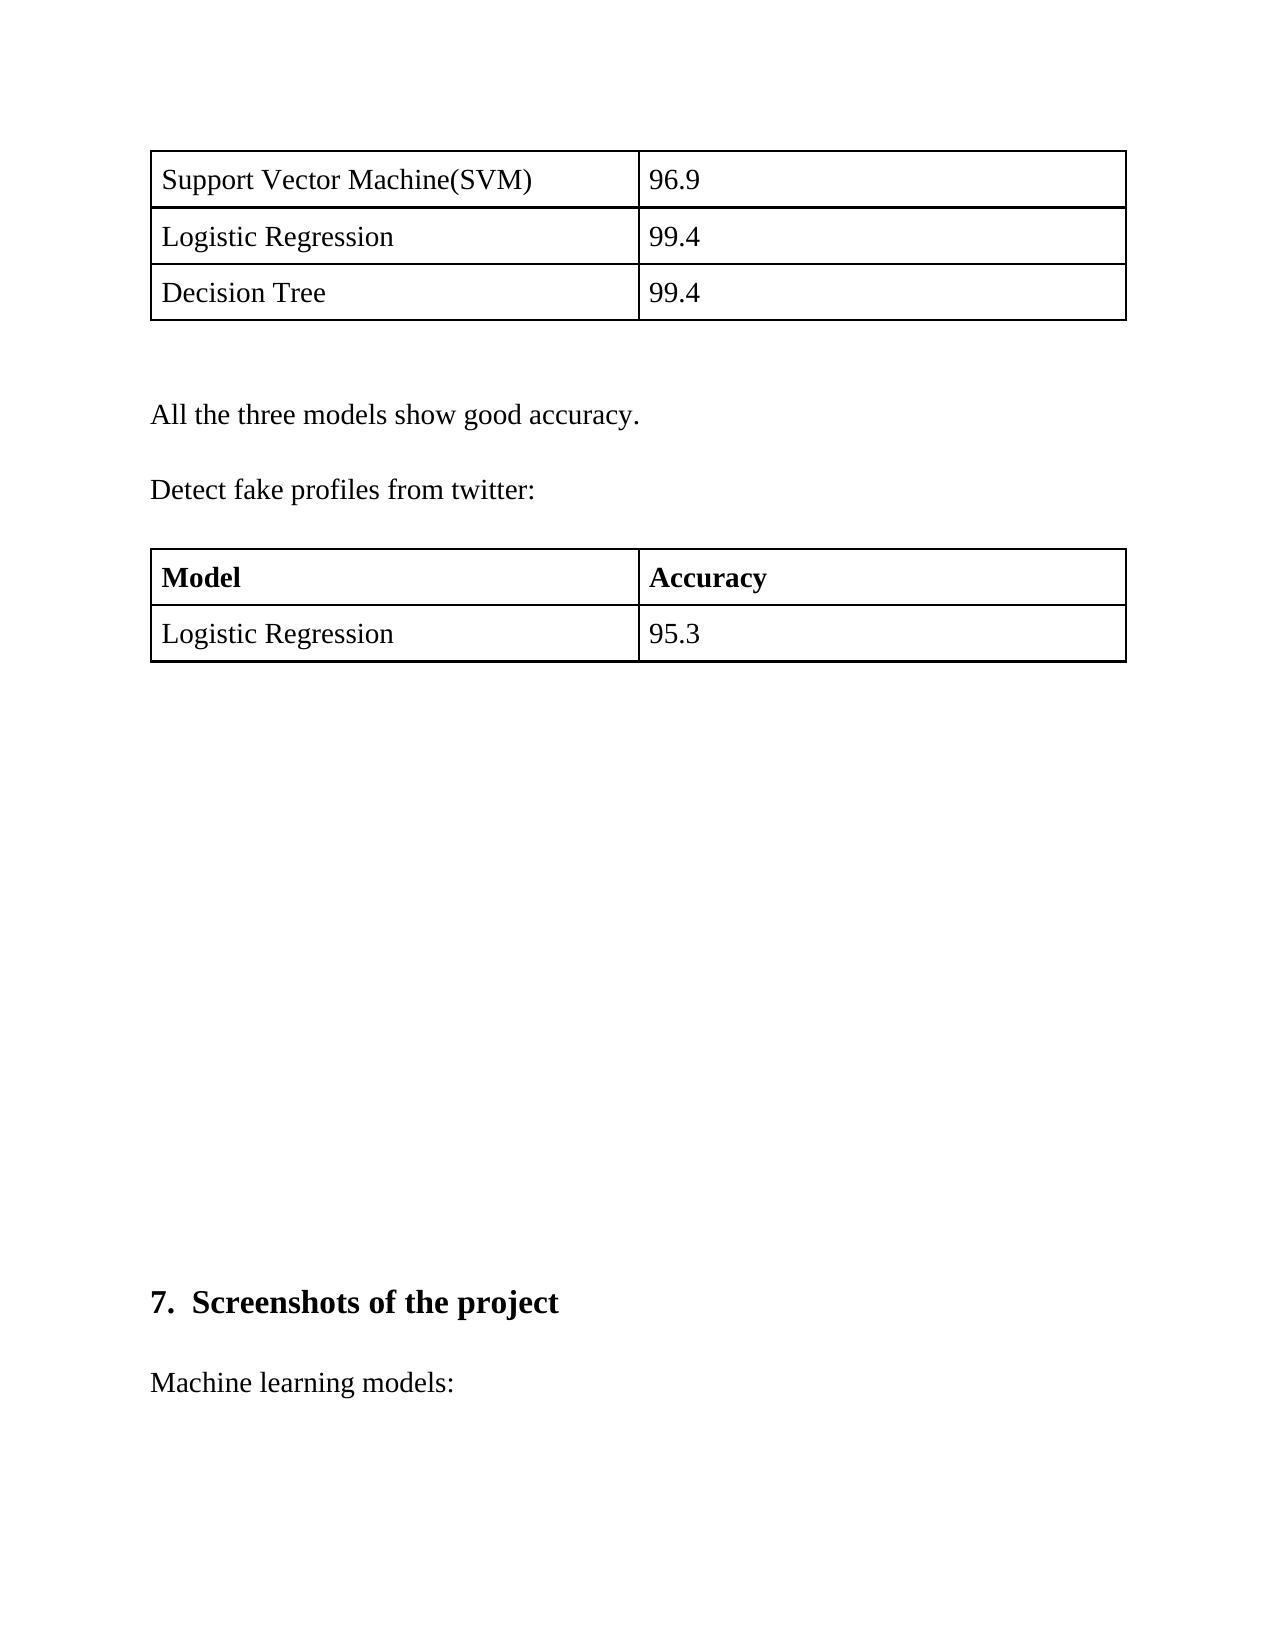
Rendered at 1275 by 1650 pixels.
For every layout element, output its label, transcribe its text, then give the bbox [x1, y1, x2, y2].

table_header Model [152, 550, 638, 604]
table_cell Support Vector Machine(SVM) [152, 152, 638, 206]
table_header Accuracy [640, 550, 1125, 604]
table_cell 99.4 [640, 209, 1125, 263]
table_cell 96.9 [640, 152, 1125, 206]
table_cell 99.4 [640, 265, 1125, 319]
text 7. Screenshots of the project [150, 1282, 1125, 1321]
table_cell 95.3 [640, 606, 1125, 660]
table_cell Logistic Regression [152, 209, 638, 263]
table_cell Logistic Regression [152, 606, 638, 660]
table_cell Decision Tree [152, 265, 638, 319]
text Detect fake profiles from twitter: [150, 472, 1125, 506]
text Machine learning models: [150, 1365, 1125, 1398]
text All the three models show good accuracy. [150, 397, 1125, 430]
